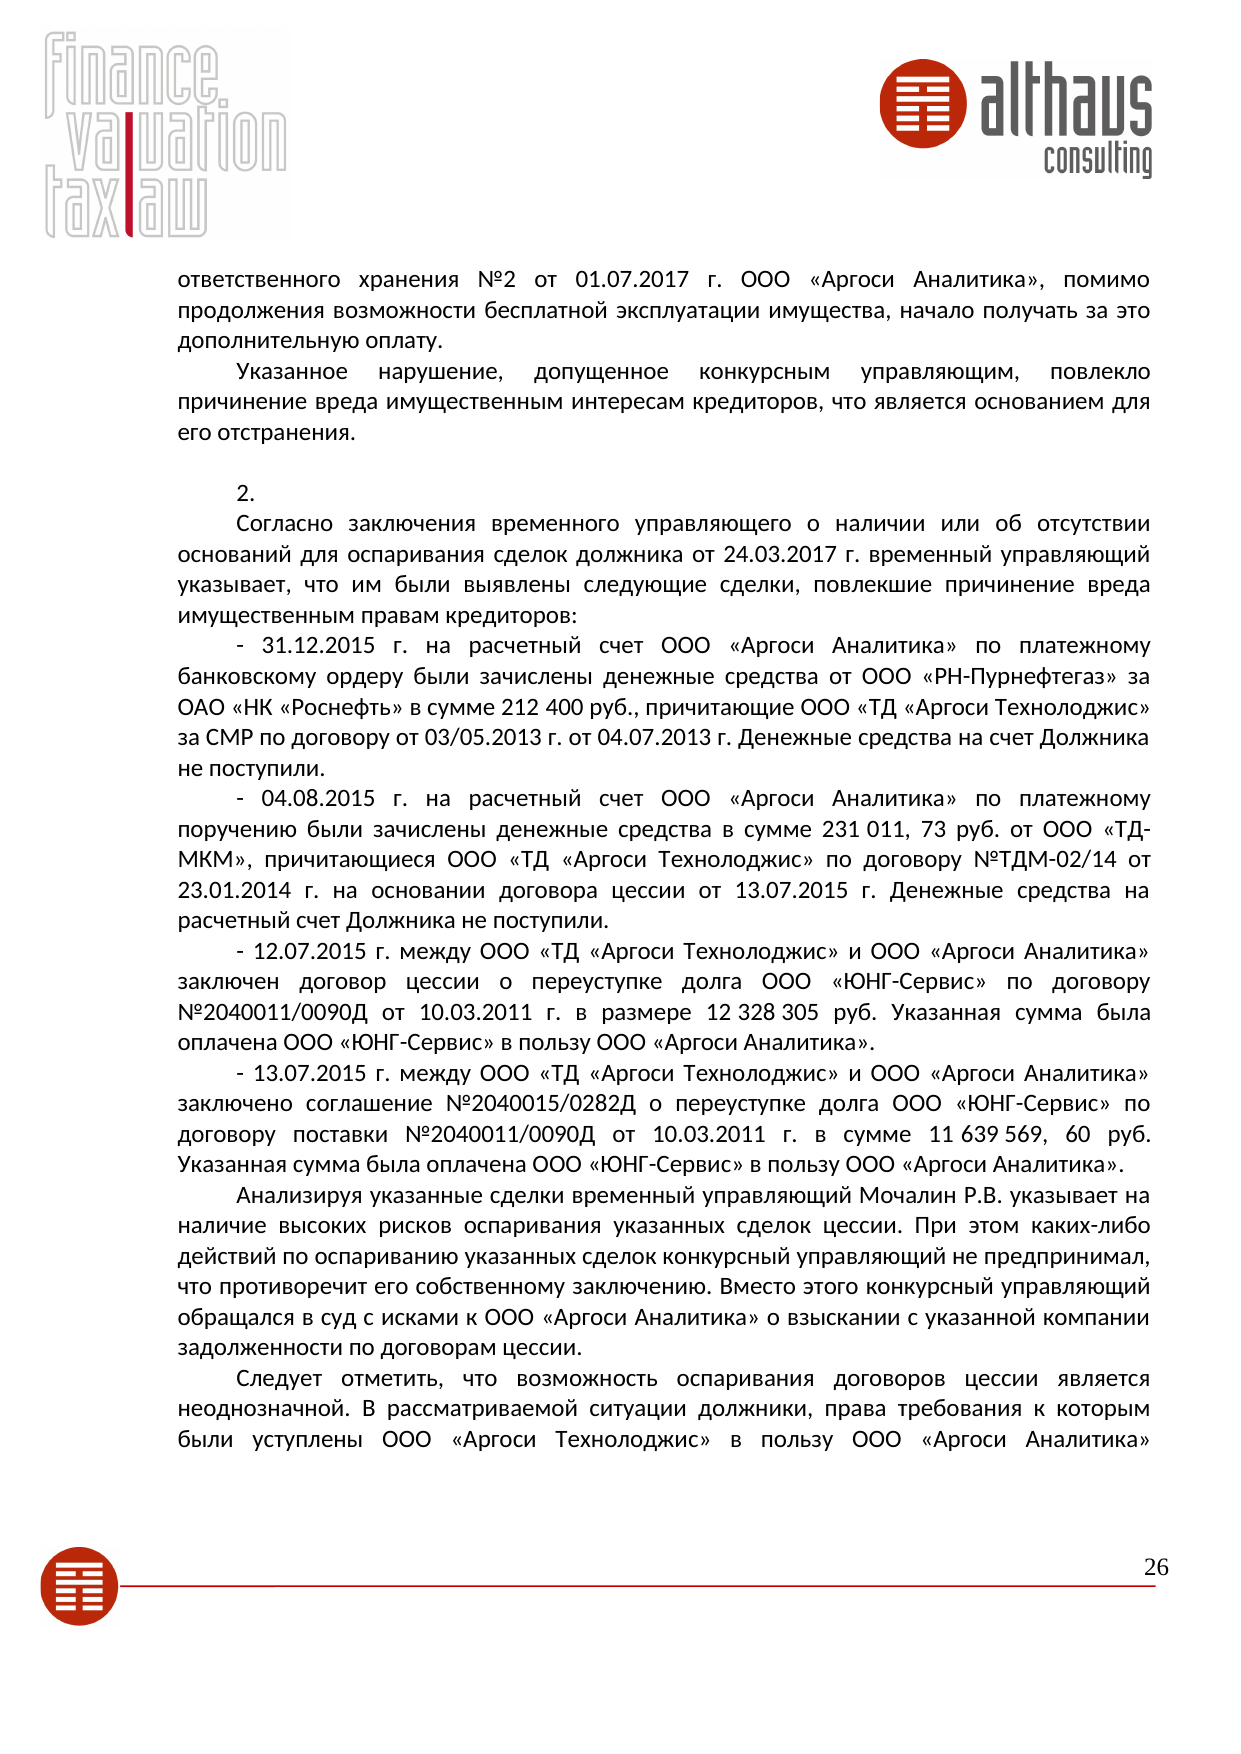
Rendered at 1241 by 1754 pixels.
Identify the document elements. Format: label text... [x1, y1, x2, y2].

picture [879, 59, 1152, 179]
list - 04.08.2015 г. на расчетный счет ООО «Аргоси Аналитика» по платежному поручению были зачислены денежные средства в сумме 231 011, 73 руб. от ООО «ТД-МКМ», причитающиеся ООО «ТД «Аргоси Технолоджис» по договору №ТДМ-02/14 от 23.01.2014 г. на основании договора цессии от 13.07.2015 г. Денежные средства на расчетный счет Должника не поступили. [177, 782, 1152, 935]
list - 13.07.2015 г. между ООО «ТД «Аргоси Технолоджис» и ООО «Аргоси Аналитика» заключено соглашение №2040015/0282Д о переуступке долга ООО «ЮНГ-Сервис» по договору поставки №2040011/0090Д от 10.03.2011 г. в сумме 11 639 569, 60 руб. Указанная сумма была оплачена ООО «ЮНГ-Сервис» в пользу ООО «Аргоси Аналитика». [177, 1057, 1152, 1179]
picture [40, 1547, 121, 1628]
list Согласно заключения временного управляющего о наличии или об отсутствии оснований для оспаривания сделок должника от 24.03.2017 г. временный управляющий указывает, что им были выявлены следующие сделки, повлекшие причинение вреда имущественным правам кредиторов: [177, 507, 1152, 629]
list - 12.07.2015 г. между ООО «ТД «Аргоси Технолоджис» и ООО «Аргоси Аналитика» заключен договор цессии о переуступке долга ООО «ЮНГ-Сервис» по договору №2040011/0090Д от 10.03.2011 г. в размере 12 328 305 руб. Указанная сумма была оплачена ООО «ЮНГ-Сервис» в пользу ООО «Аргоси Аналитика». [177, 935, 1152, 1057]
list Анализируя указанные сделки временный управляющий Мочалин Р.В. указывает на наличие высоких рисков оспаривания указанных сделок цессии. При этом каких-либо действий по оспариванию указанных сделок конкурсный управляющий не предпринимал, что противоречит его собственному заключению. Вместо этого конкурсный управляющий обращался в суд с исками к ООО «Аргоси Аналитика» о взыскании с указанной компании задолженности по договорам цессии. [177, 1179, 1152, 1362]
picture [40, 27, 291, 242]
list Указанное нарушение, допущенное конкурсным управляющим, повлекло причинение вреда имущественным интересам кредиторов, что является основанием для его отстранения. [177, 355, 1152, 446]
list 2. [177, 477, 1152, 507]
list - 31.12.2015 г. на расчетный счет ООО «Аргоси Аналитика» по платежному банковскому ордеру были зачислены денежные средства от ООО «РН-Пурнефтегаз» за ОАО «НК «Роснефть» в сумме 212 400 руб., причитающие ООО «ТД «Аргоси Технолоджис» за СМР по договору от 03/05.2013 г. от 04.07.2013 г. Денежные средства на счет Должника не поступили. [177, 629, 1152, 782]
